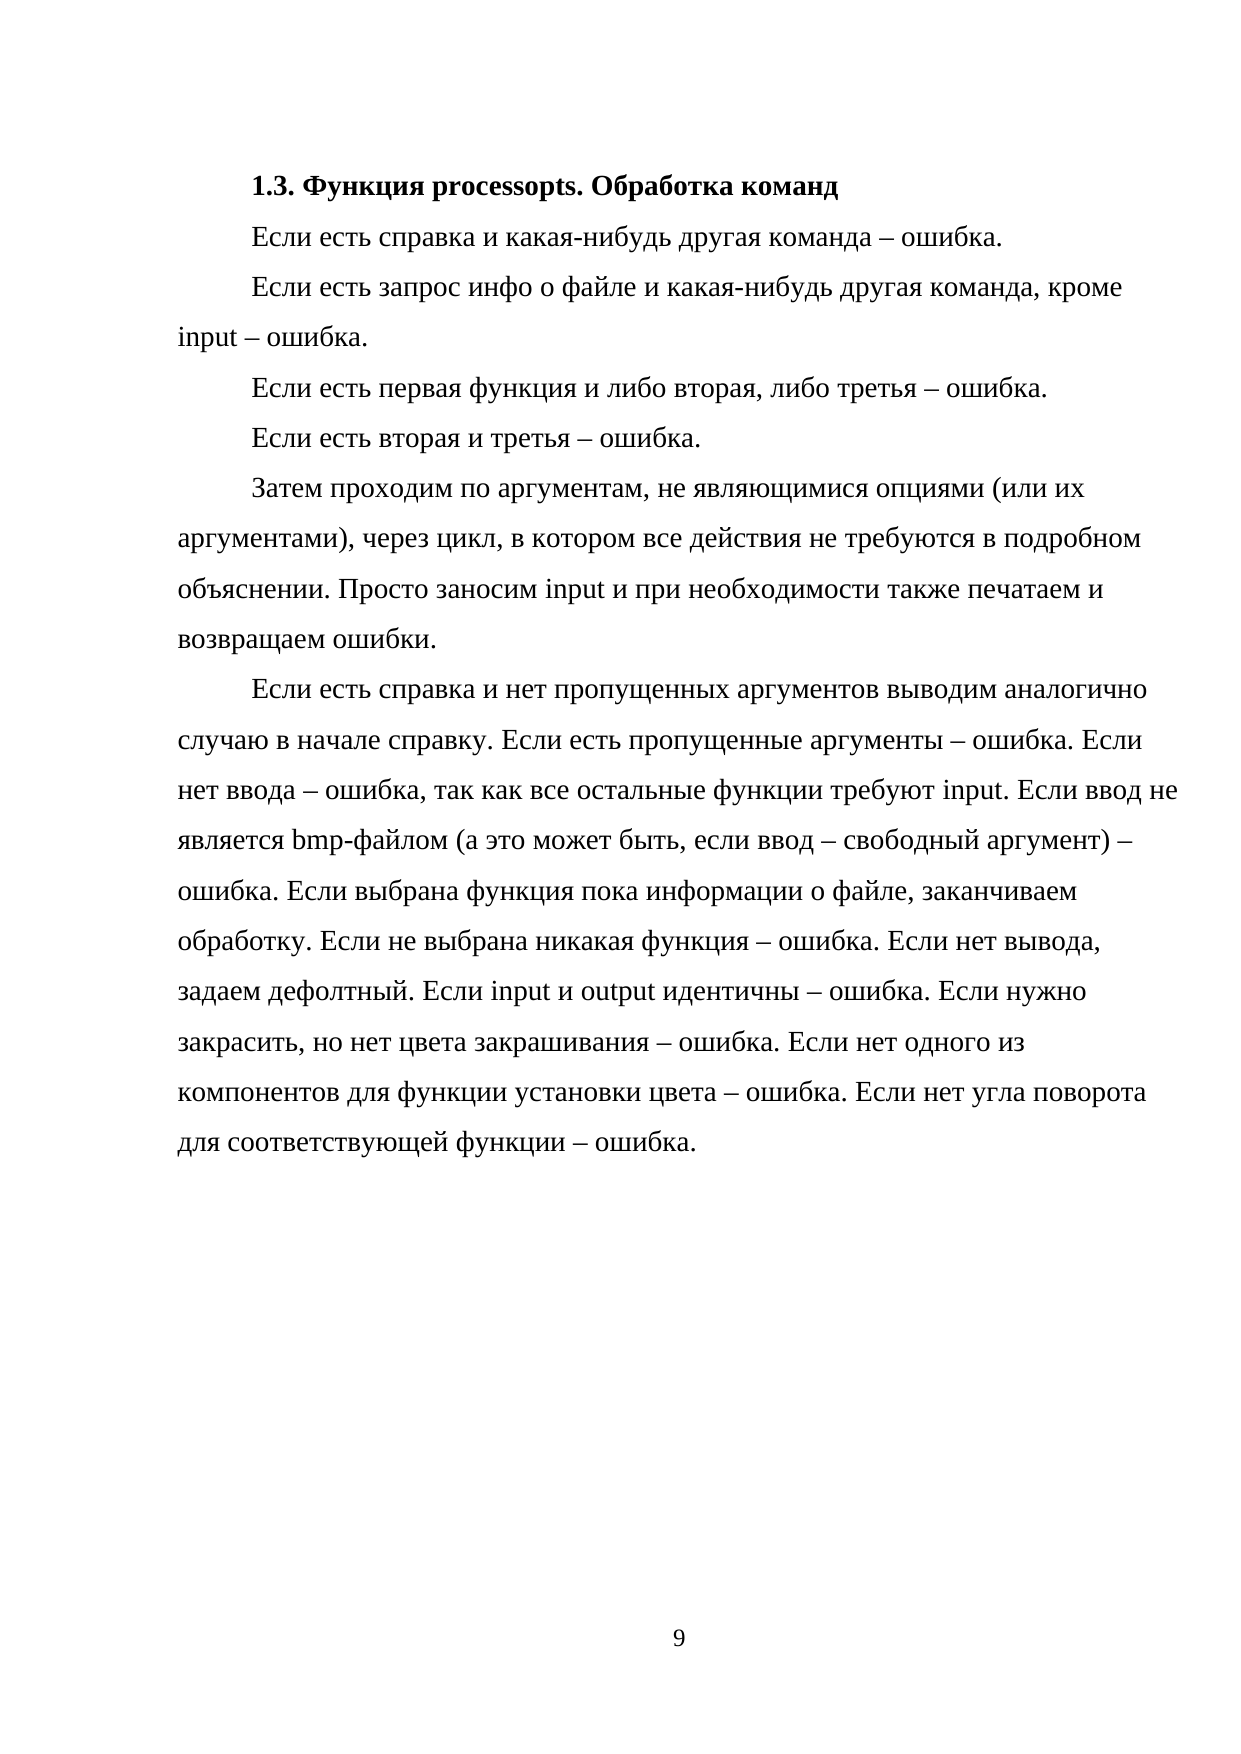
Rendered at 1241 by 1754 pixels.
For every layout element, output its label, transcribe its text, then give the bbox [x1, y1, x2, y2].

text Если есть вторая и третья – ошибка. [177, 420, 1181, 453]
text Если есть справка и нет пропущенных аргументов выводим аналогично случаю в начале справку. Если есть пропущенные аргументы – ошибка. Если нет ввода – ошибка, так как все остальные функции требуют input. Если ввод не является bmp-файлом (а это может быть, если ввод – свободный аргумент) – ошибка. Если выбрана функция пока информации о файле, заканчиваем обработку. Если не выбрана никакая функция – ошибка. Если нет вывода, задаем дефолтный. Если input и output идентичны – ошибка. Если нужно закрасить, но нет цвета закрашивания – ошибка. Если нет одного из компонентов для функции установки цвета – ошибка. Если нет угла поворота для соответствующей функции – ошибка. [177, 672, 1181, 1158]
text Если есть первая функция и либо вторая, либо третья – ошибка. [177, 370, 1181, 403]
text Если есть запрос инфо о файле и какая-нибудь другая команда, кроме input – ошибка. [177, 269, 1181, 353]
text 1.3. Функция processopts. Обработка команд [177, 168, 1181, 202]
text Затем проходим по аргументам, не являющимися опциями (или их аргументами), через цикл, в котором все действия не требуются в подробном объяснении. Просто заносим input и при необходимости также печатаем и возвращаем ошибки. [177, 470, 1181, 655]
text Если есть справка и какая-нибудь другая команда – ошибка. [177, 219, 1181, 252]
